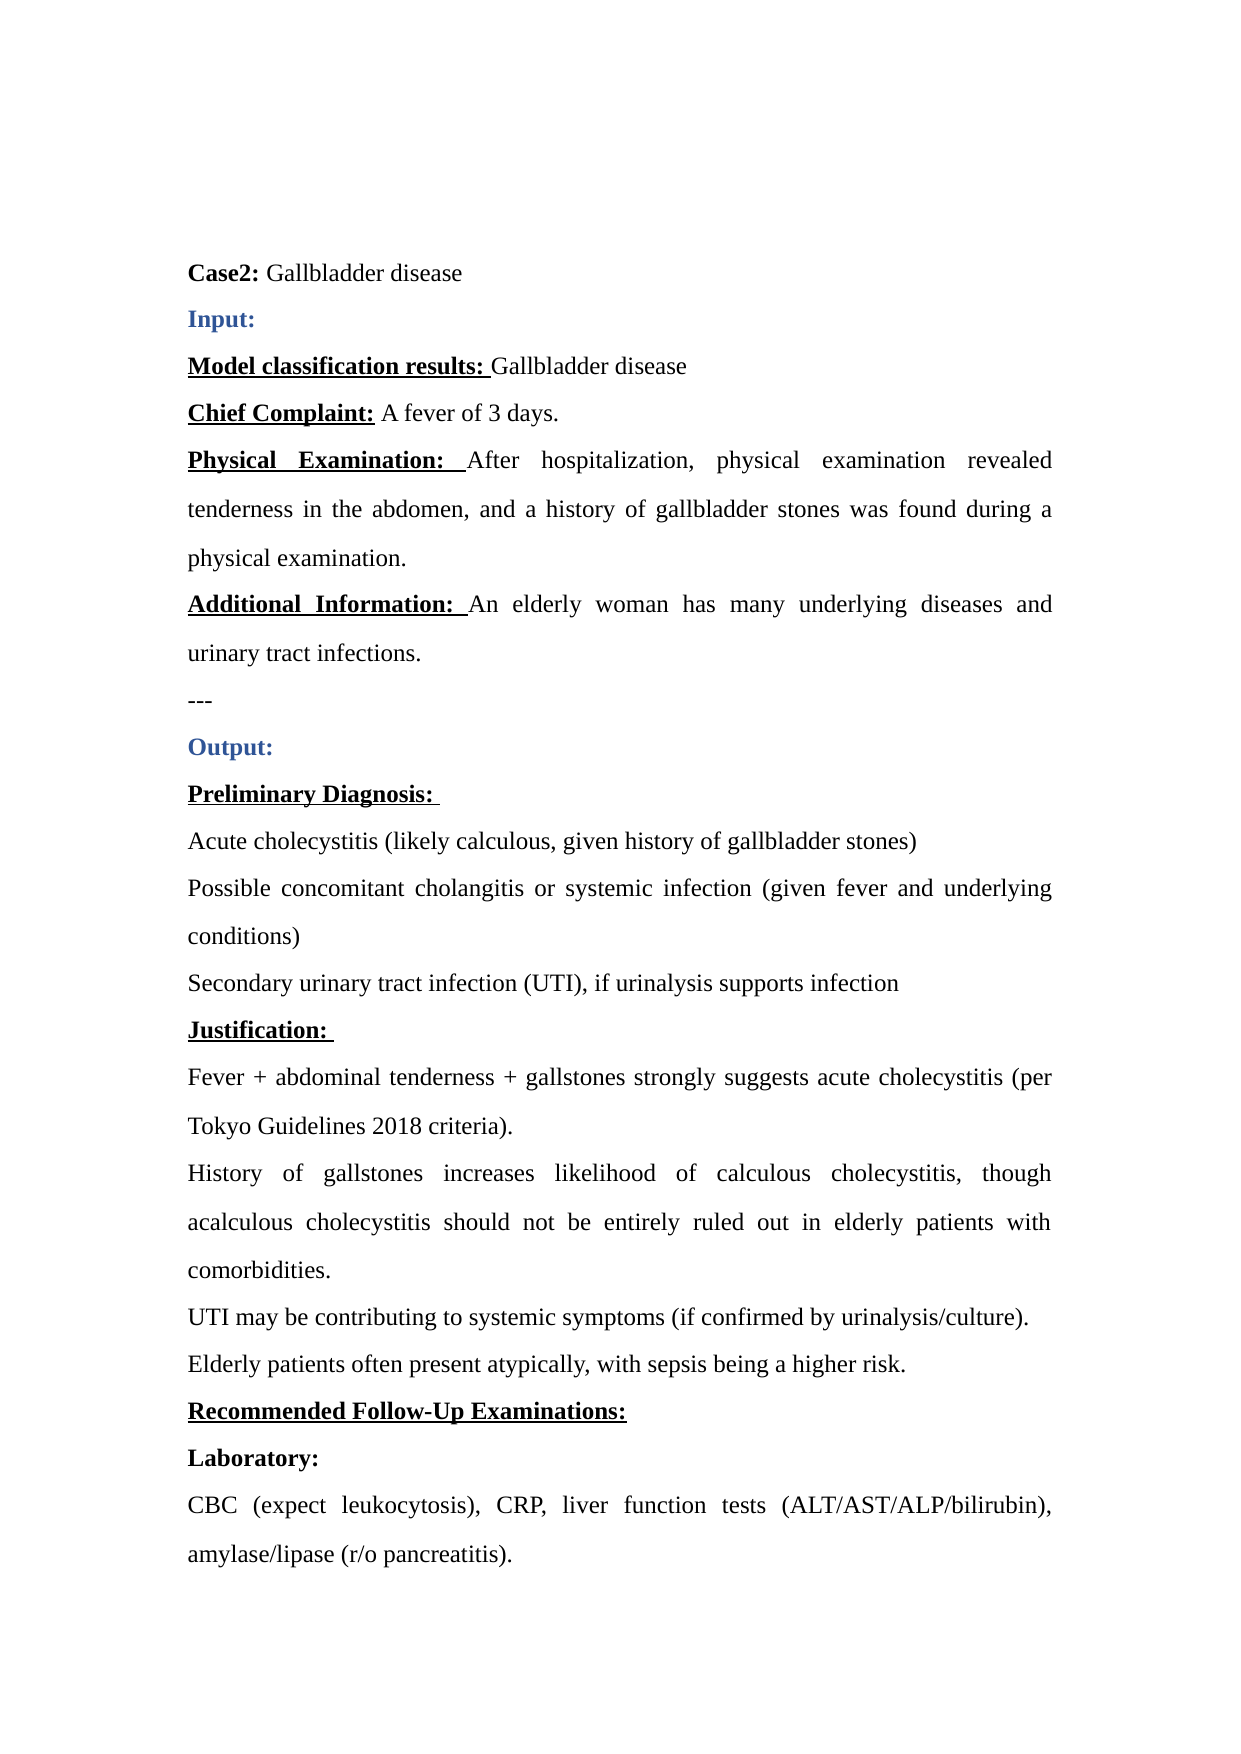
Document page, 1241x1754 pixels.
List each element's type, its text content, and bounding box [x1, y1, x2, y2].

text Physical Examination: After hospitalization, physical examination revealed tenderness in the abdomen, and a history of gallbladder stones was found during a physical examination. [187, 443, 1053, 573]
text Laboratory: [187, 1441, 1053, 1474]
text Input: [187, 303, 1053, 335]
text --- [187, 683, 1053, 716]
text Possible concomitant cholangitis or systemic infection (given fever and underlying conditions) [187, 871, 1053, 952]
text History of gallstones increases likelihood of calculous cholecystitis, though acalculous cholecystitis should not be entirely ruled out in elderly patients with comorbidities. [187, 1156, 1053, 1286]
text Chief Complaint: A fever of 3 days. [187, 396, 1053, 429]
text Additional Information: An elderly woman has many underlying diseases and urinary tract infections. [187, 588, 1053, 669]
text Preliminary Diagnosis: [187, 777, 1053, 809]
text Fever + abdominal tenderness + gallstones strongly suggests acute cholecystitis (per Tokyo Guidelines 2018 criteria). [187, 1061, 1053, 1142]
text Acute cholecystitis (likely calculous, given history of gallbladder stones) [187, 824, 1053, 856]
text Recommended Follow-Up Examinations: [187, 1394, 1053, 1427]
text Justification: [187, 1013, 1053, 1046]
text Secondary urinary tract infection (UTI), if urinalysis supports infection [187, 966, 1053, 999]
text Case2: Gallbladder disease [187, 256, 1053, 288]
text Model classification results: Gallbladder disease [187, 349, 1053, 382]
text Output: [187, 730, 1053, 763]
text CBC (expect leukocytosis), CRP, liver function tests (ALT/AST/ALP/bilirubin), amylase/lipase (r/o pancreatitis). [187, 1488, 1053, 1569]
text Elderly patients often present atypically, with sepsis being a higher risk. [187, 1347, 1053, 1380]
text UTI may be contributing to systemic symptoms (if confirmed by urinalysis/culture). [187, 1301, 1053, 1333]
